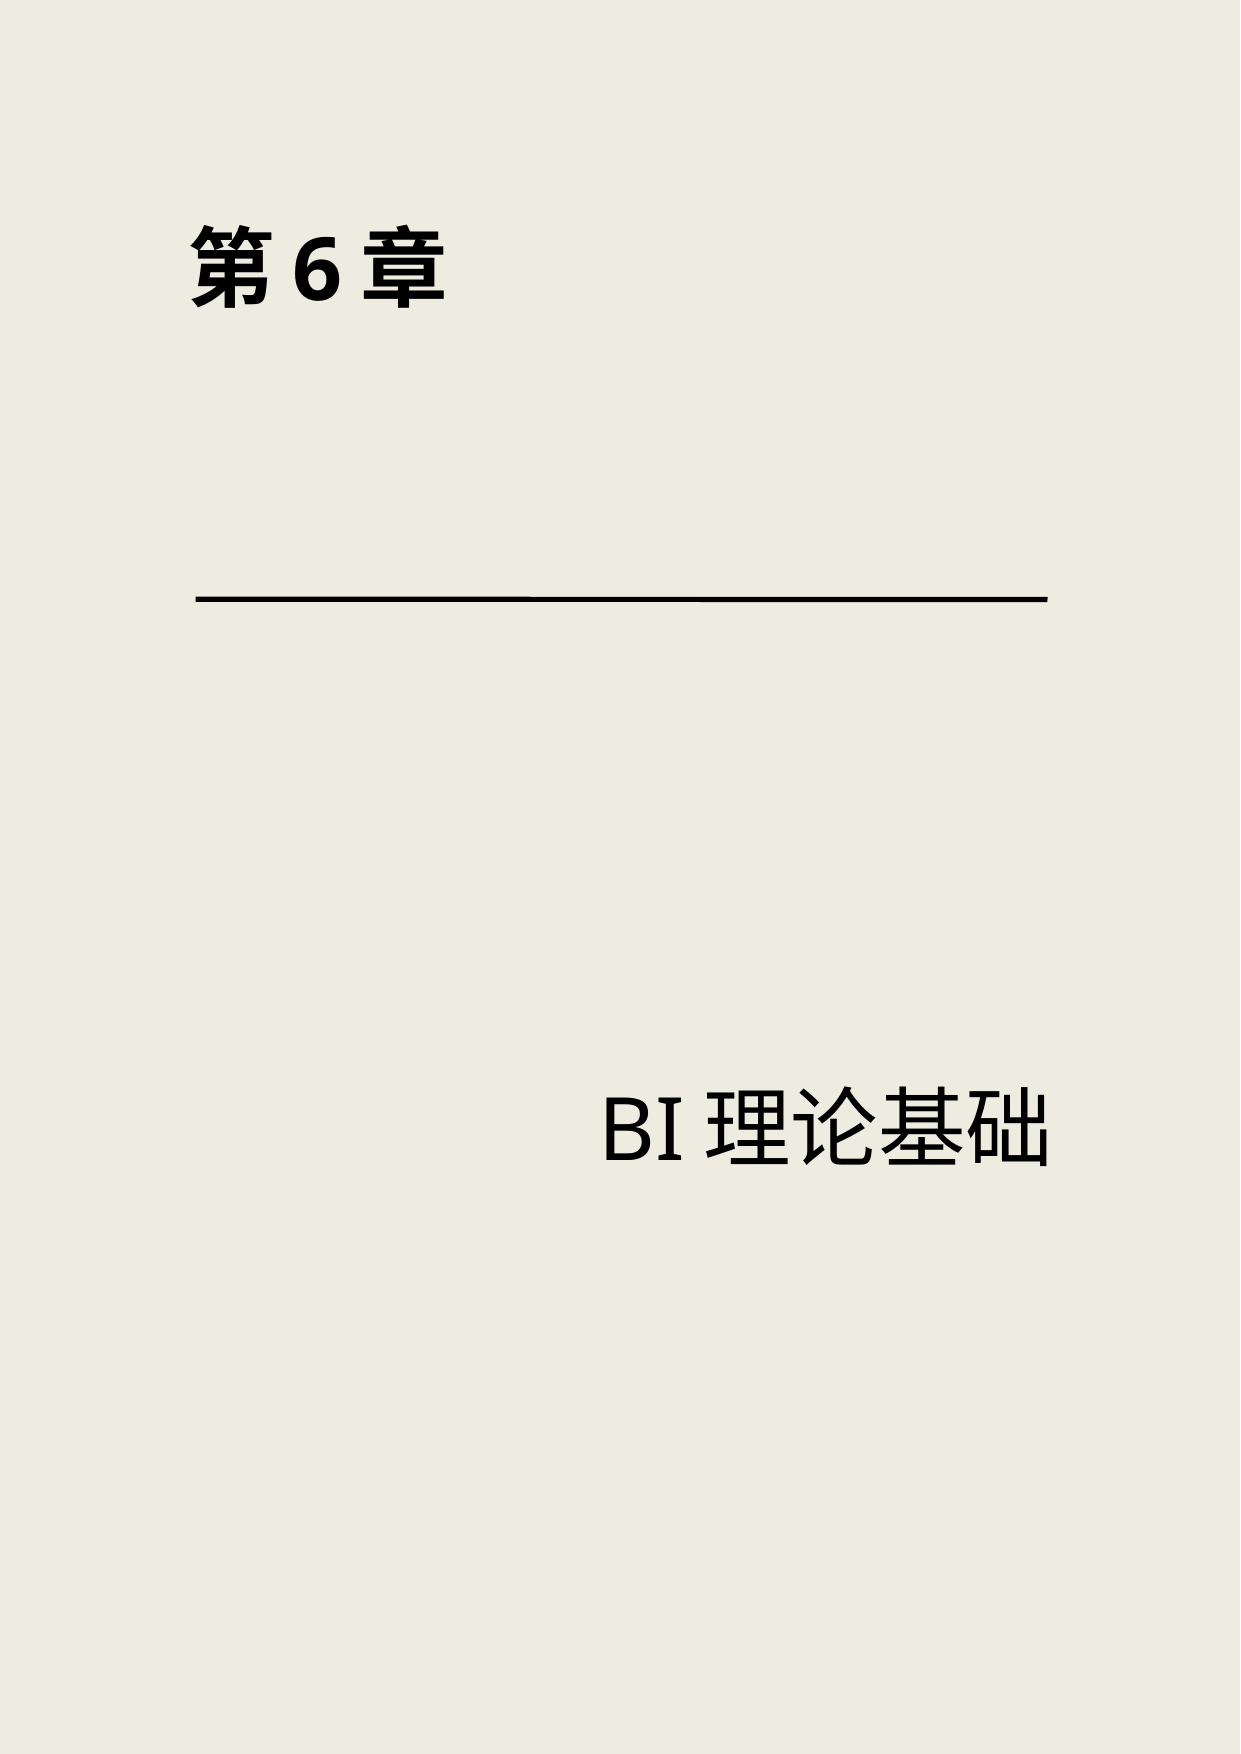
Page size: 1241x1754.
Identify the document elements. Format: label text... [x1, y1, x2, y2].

subtitle 第6章 [187, 197, 1053, 327]
subtitle BI理论基础 [187, 1058, 1053, 1188]
